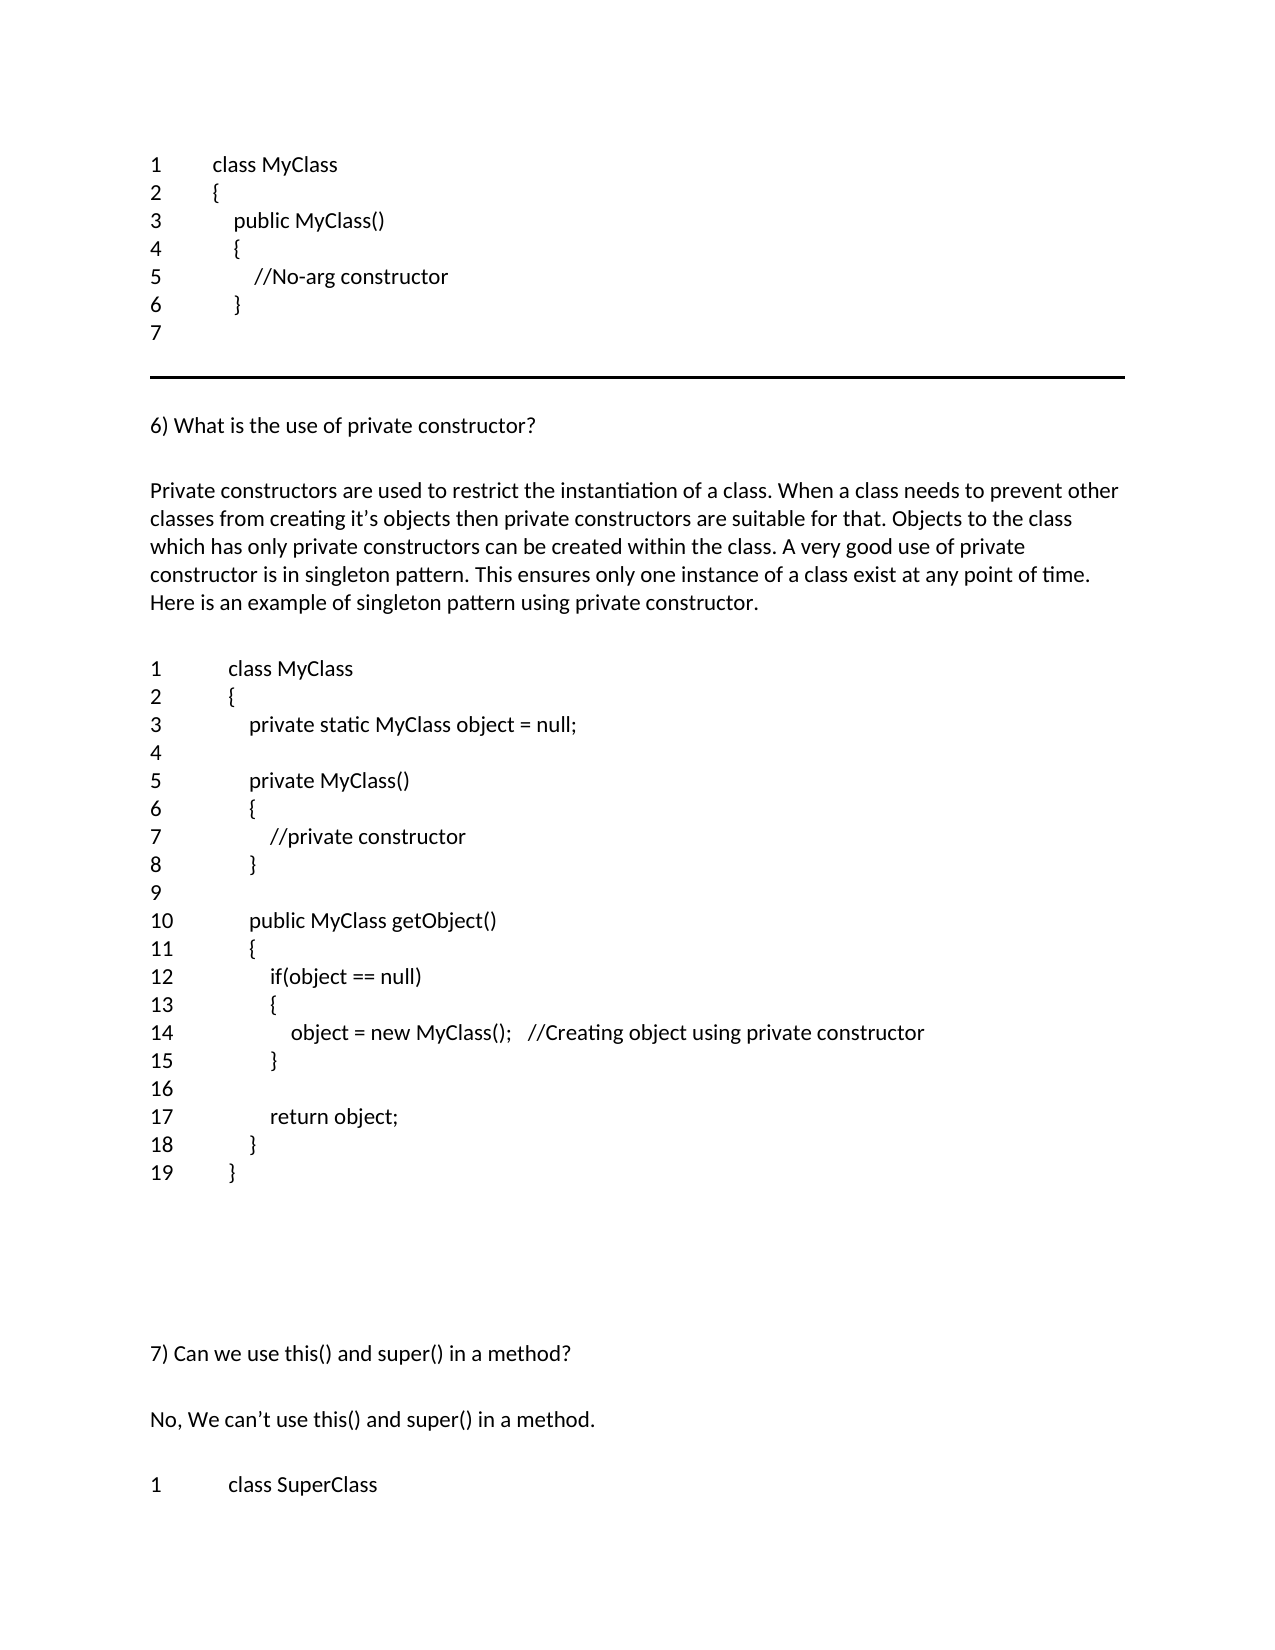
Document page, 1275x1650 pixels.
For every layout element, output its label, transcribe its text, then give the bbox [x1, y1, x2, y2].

text No, We can’t use this() and super() in a method. [150, 1405, 1125, 1433]
table_header 1 2 3 4 5 6 7 [150, 150, 212, 346]
text 6) What is the use of private constructor? [150, 411, 1125, 439]
table_header class MyClass { private static MyClass object = null; private MyClass() { //private constructor } public MyClass getObject() { if(object == null) { object = new MyClass(); //Creating object using private constructor } return object; } } [228, 654, 1275, 1186]
text Private constructors are used to restrict the instantiation of a class. When a class needs to prevent other classes from creating it’s objects then private constructors are suitable for that. Objects to the class which has only private constructors can be created within the class. A very good use of private constructor is in singleton pattern. This ensures only one instance of a class exist at any point of time. Here is an example of singleton pattern using private constructor. [150, 476, 1125, 616]
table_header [228, 1470, 1275, 1498]
table_header 1 2 3 4 5 6 7 8 9 10 11 12 13 14 15 16 17 18 19 [150, 654, 228, 1186]
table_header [150, 1470, 228, 1498]
table_header class MyClass { public MyClass() { //No-arg constructor } [213, 150, 1275, 346]
text 7) Can we use this() and super() in a method? [150, 1339, 1125, 1367]
